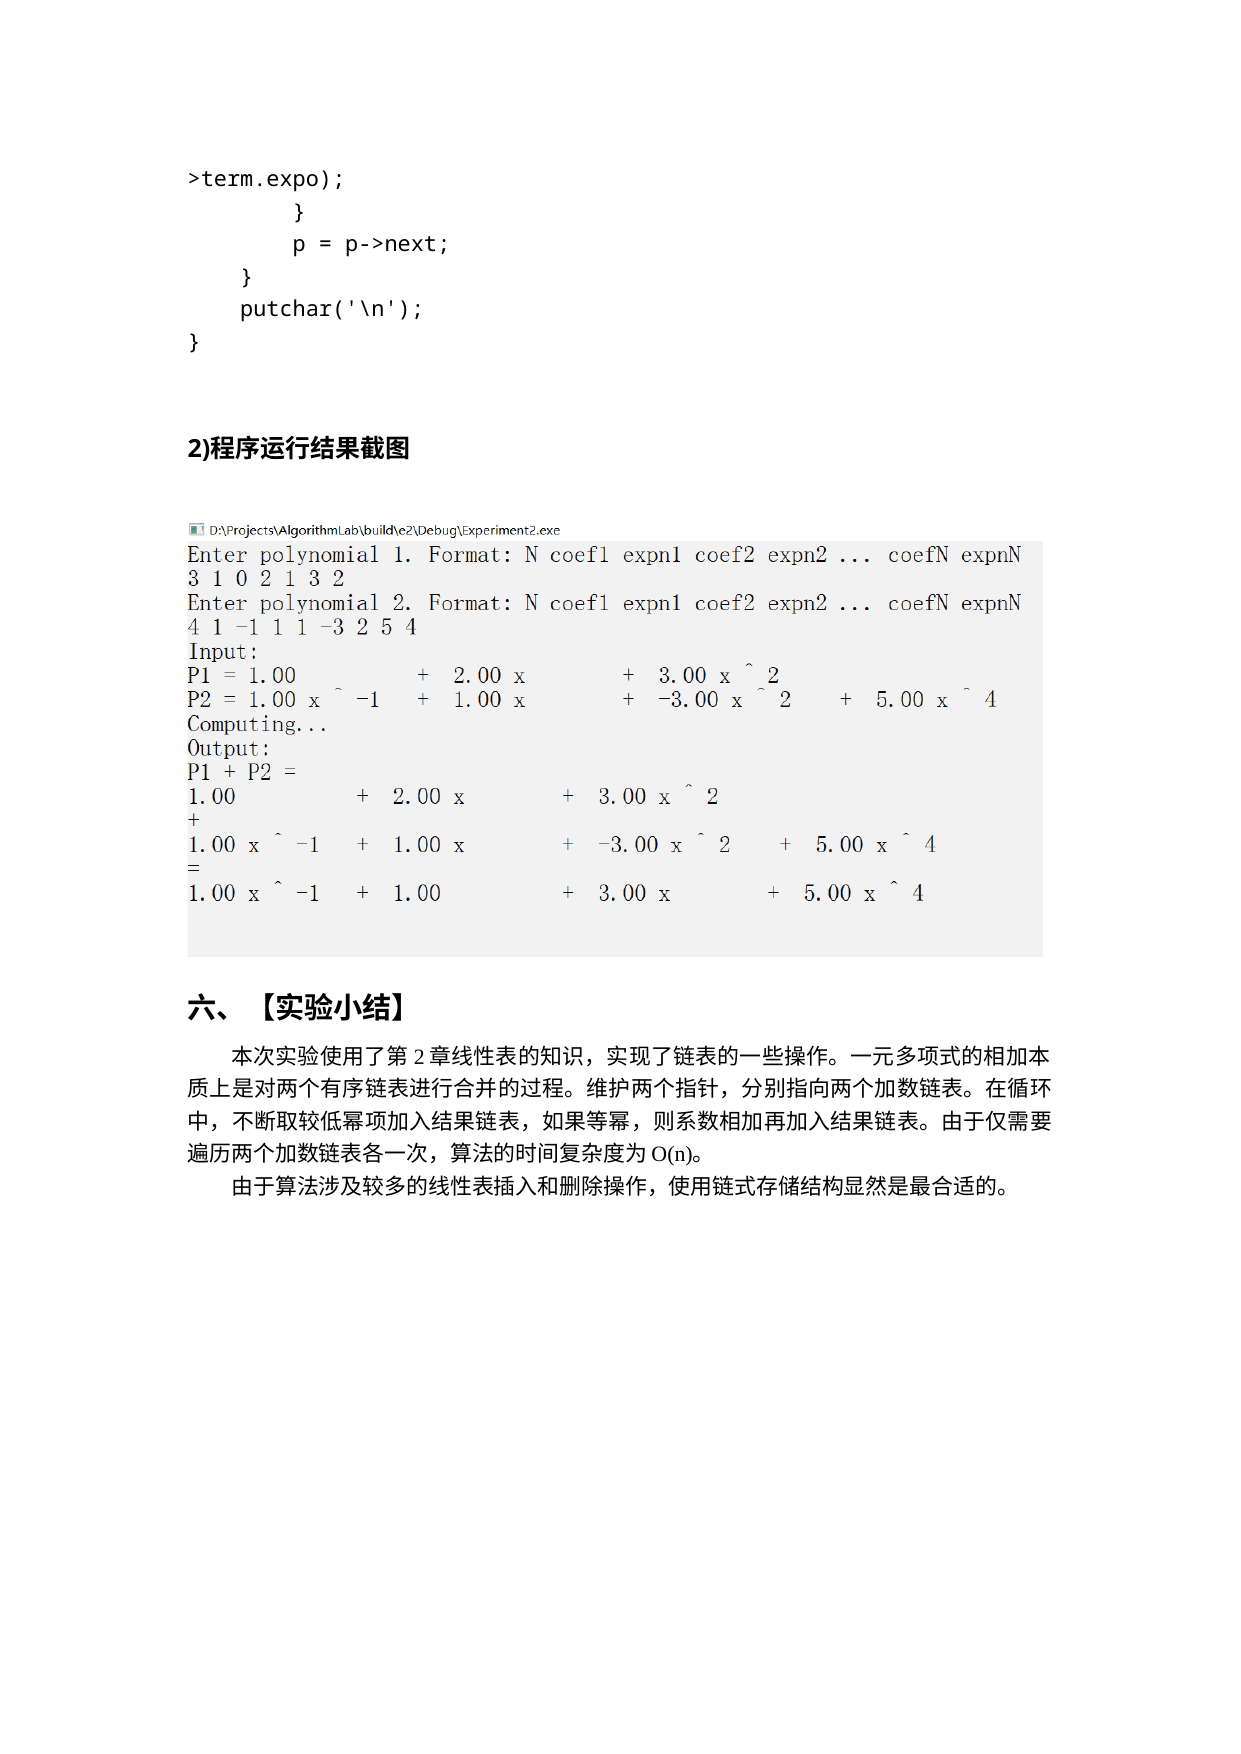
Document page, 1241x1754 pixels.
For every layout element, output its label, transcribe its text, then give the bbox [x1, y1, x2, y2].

picture [187, 518, 1043, 957]
text } [187, 194, 1053, 227]
text p = p->next; [187, 227, 1053, 259]
text 由于算法涉及较多的线性表插入和删除操作，使用链式存储结构显然是最合适的。 [187, 1168, 1053, 1201]
text } [187, 324, 1053, 357]
text 本次实验使用了第2章线性表的知识，实现了链表的一些操作。一元多项式的相加本质上是对两个有序链表进行合并的过程。维护两个指针，分别指向两个加数链表。在循环中，不断取较低幂项加入结果链表，如果等幂，则系数相加再加入结果链表。由于仅需要遍历两个加数链表各一次，算法的时间复杂度为O(n)。 [187, 1038, 1053, 1168]
text putchar('\n'); [187, 292, 1053, 324]
title 2)程序运行结果截图 [187, 414, 1053, 479]
text } [187, 259, 1053, 292]
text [187, 162, 1053, 194]
text 六、【实验小结】 [187, 973, 1053, 1038]
